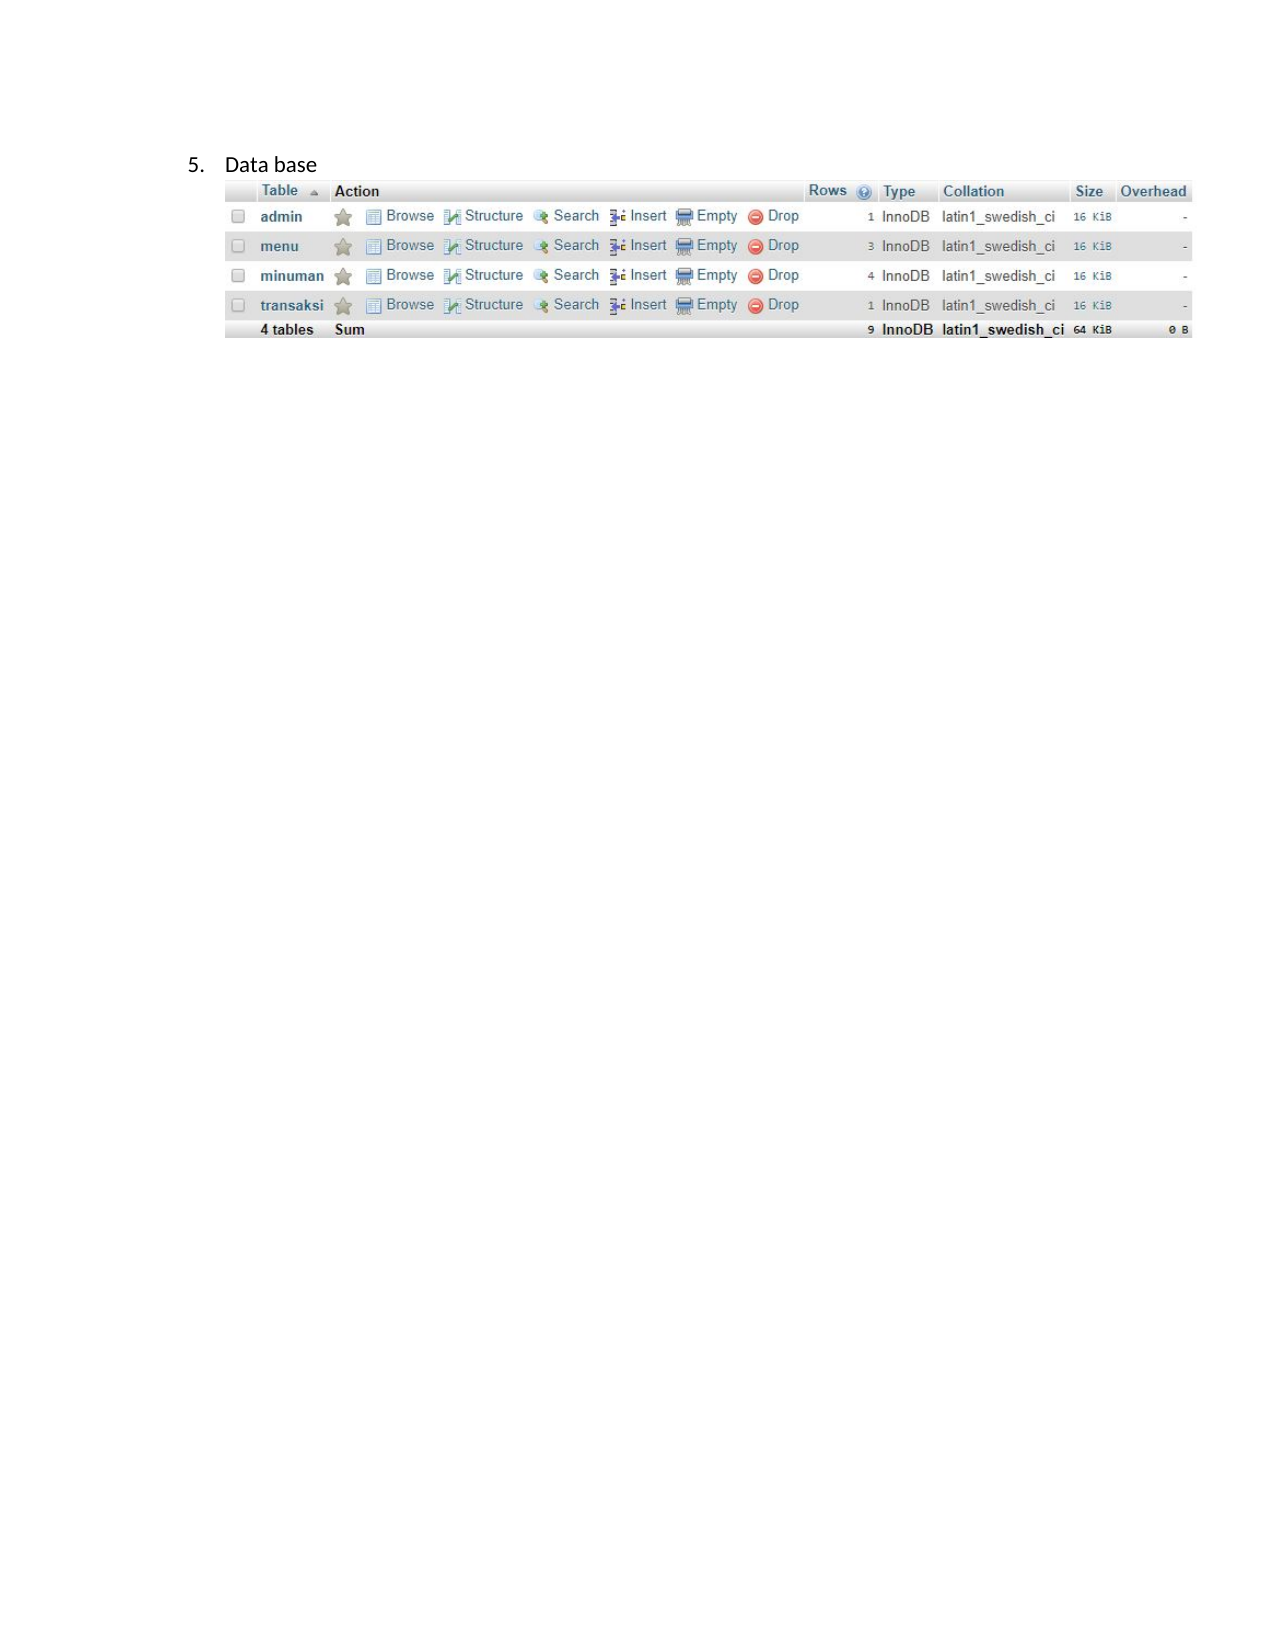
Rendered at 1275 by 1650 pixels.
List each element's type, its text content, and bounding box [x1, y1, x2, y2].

list Data base [187, 150, 1125, 178]
picture [225, 180, 1200, 338]
